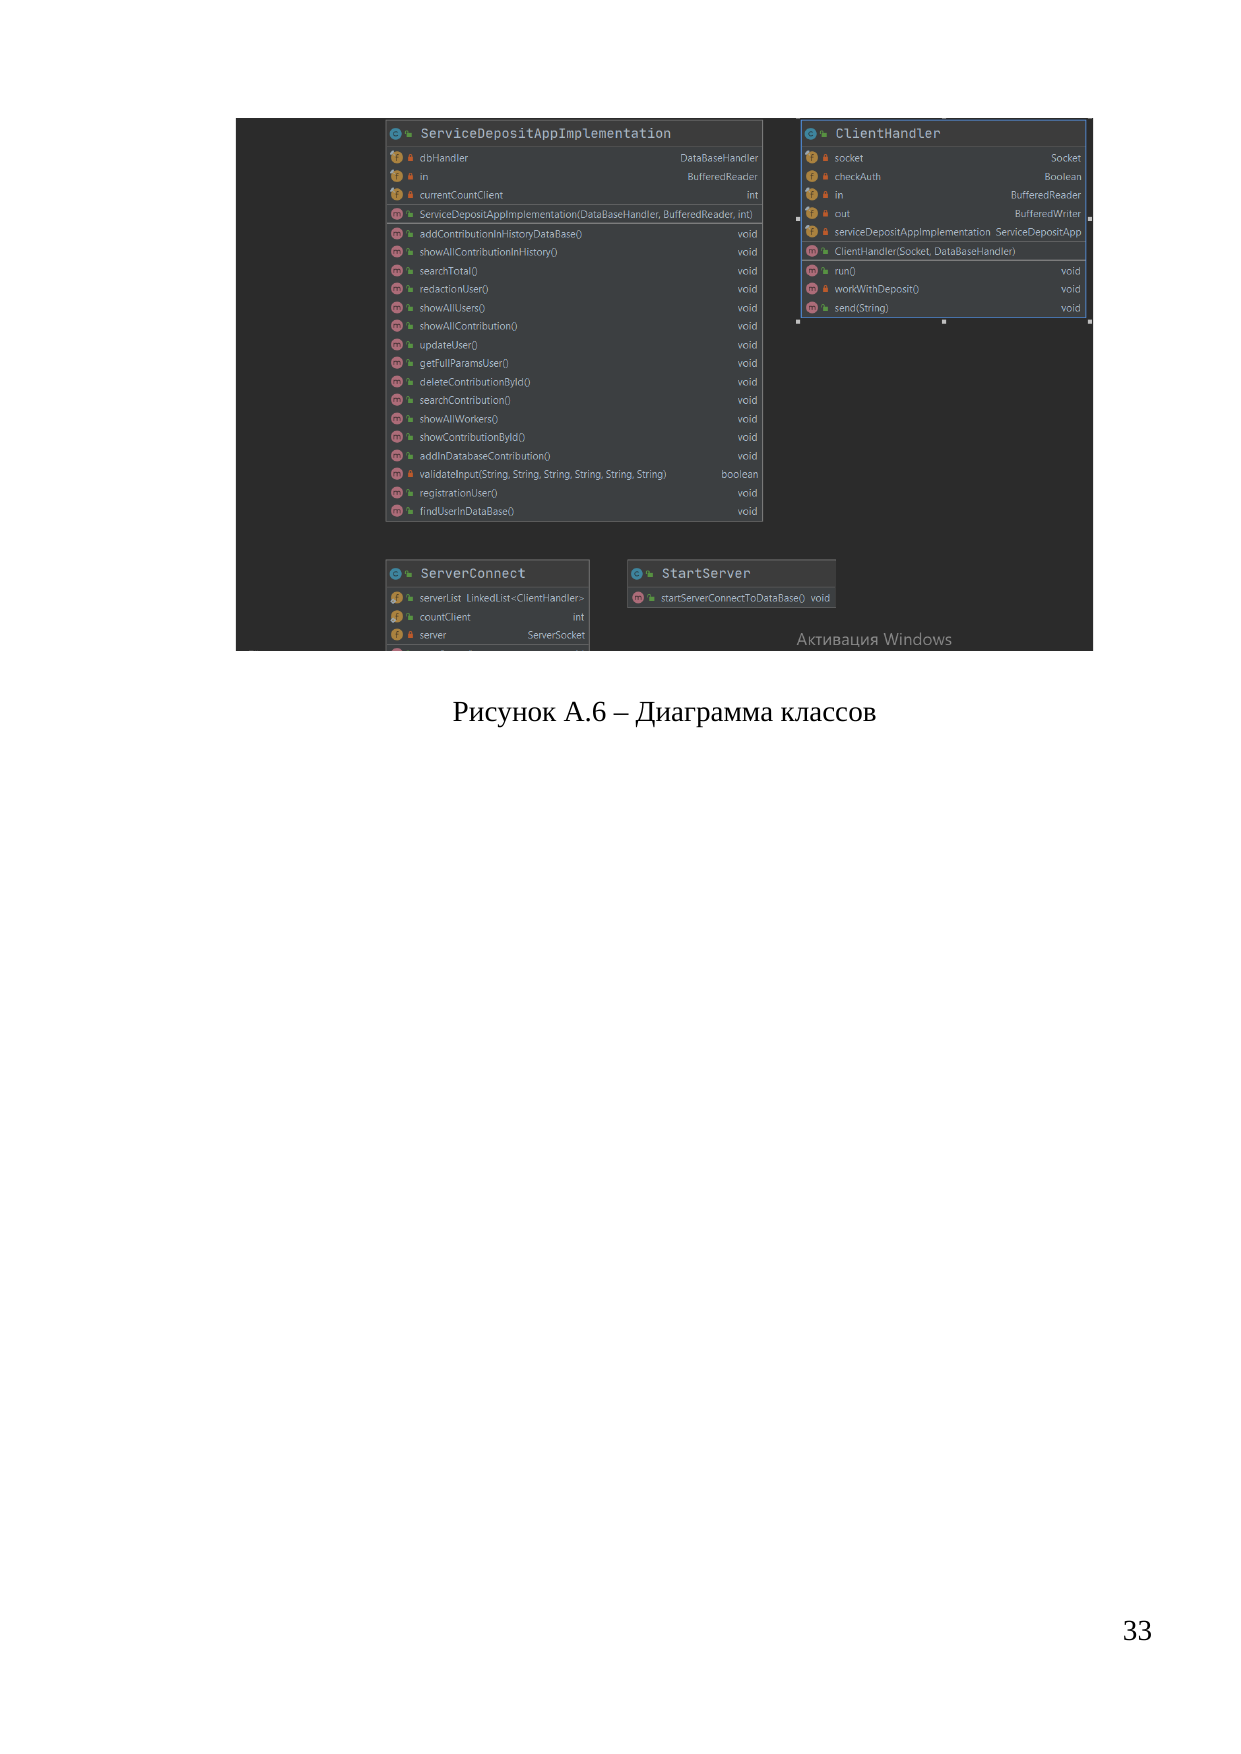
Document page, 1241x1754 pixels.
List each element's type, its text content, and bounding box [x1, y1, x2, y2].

text Рисунок А.6 – Диаграмма классов [177, 694, 1152, 728]
picture [235, 118, 1094, 651]
